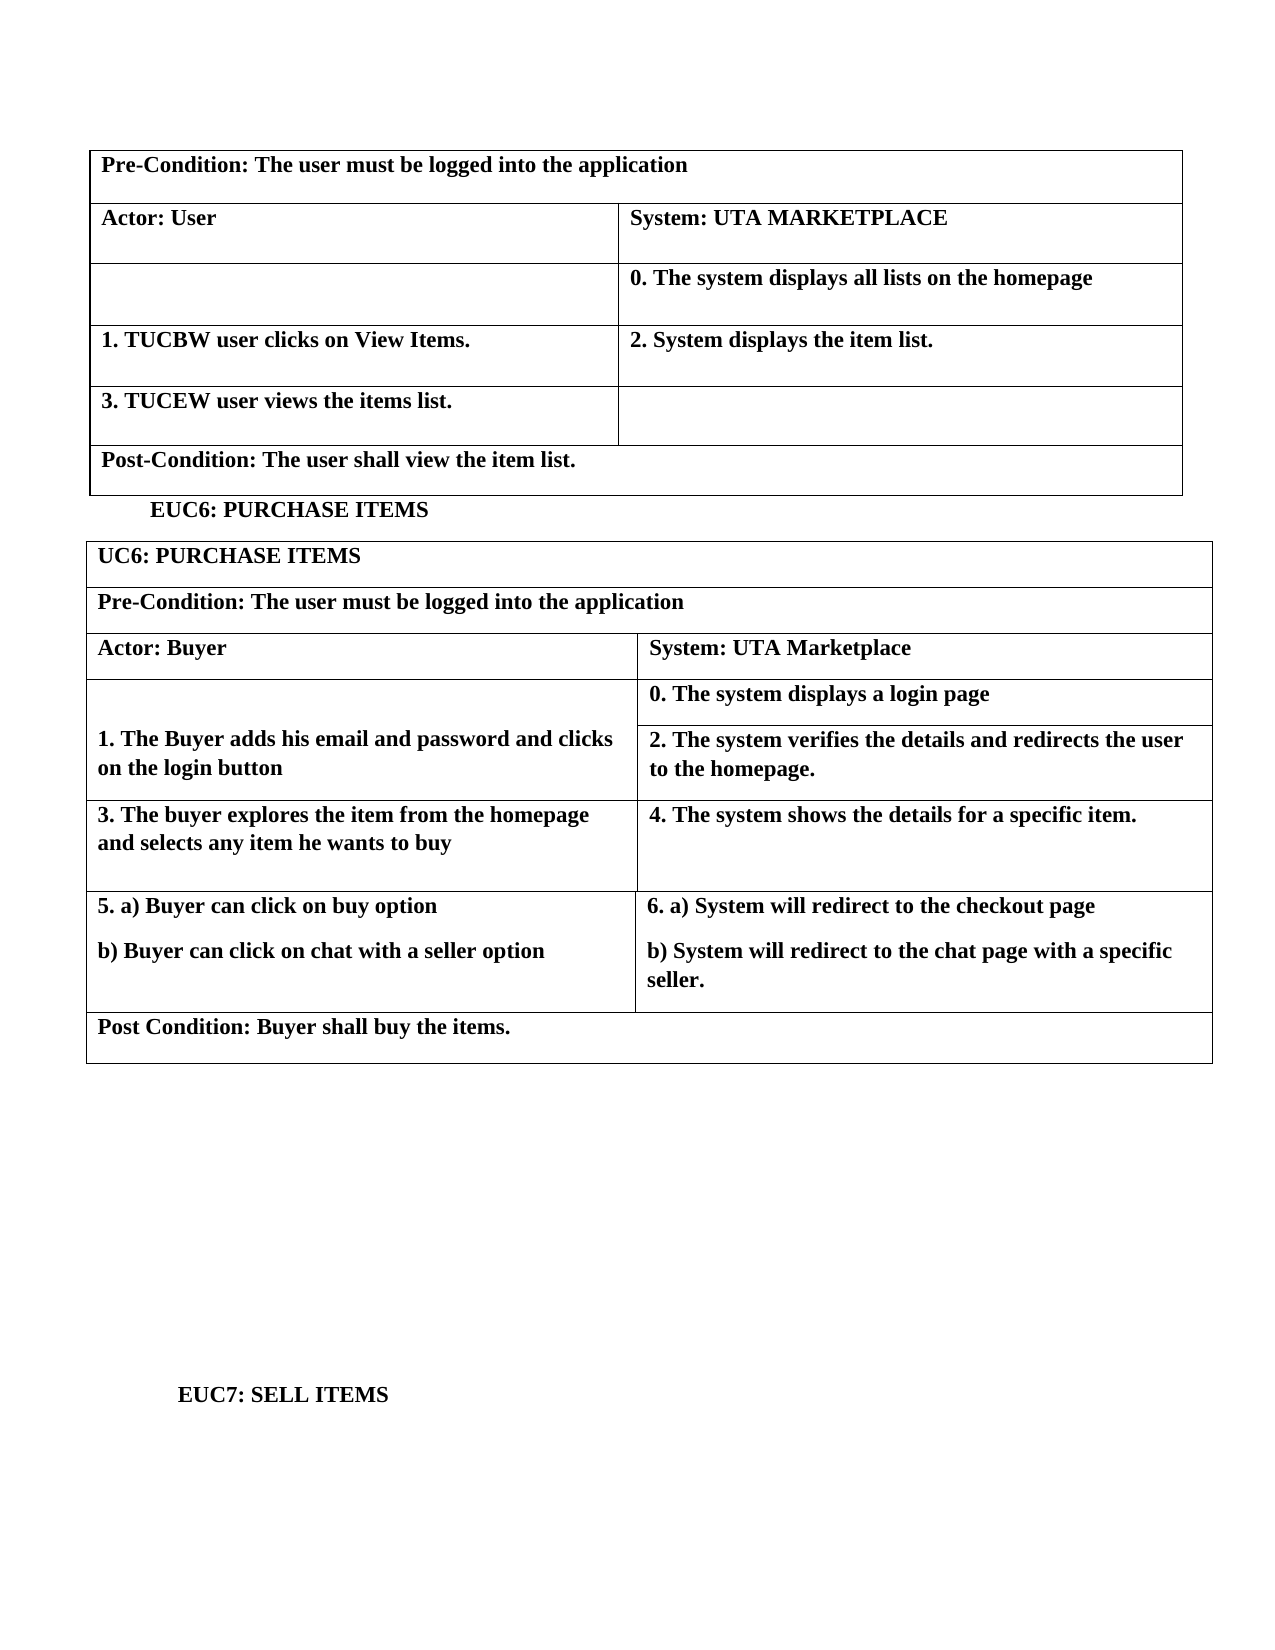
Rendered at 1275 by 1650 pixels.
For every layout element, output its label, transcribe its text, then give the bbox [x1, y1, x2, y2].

table_cell Actor: Buyer [87, 634, 637, 679]
table_cell 3. TUCEW user views the items list. [91, 387, 618, 445]
table_cell 2. The system verifies the details and redirects the user to the homepage. [638, 726, 1212, 800]
table_cell 4. The system shows the details for a specific item. [638, 801, 1212, 891]
text EUC6: PURCHASE ITEMS [150, 496, 1125, 522]
table_header UC6: PURCHASE ITEMS [87, 542, 1212, 587]
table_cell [86, 1064, 1213, 1426]
table_cell 3. The buyer explores the item from the homepage and selects any item he wants to buy [87, 801, 637, 891]
table_cell Actor: User [91, 204, 618, 262]
table_cell Post-Condition: The user shall view the item list. [91, 446, 1182, 494]
table_cell 6. a) System will redirect to the checkout page b) System will redirect to the chat page with a specific seller. [636, 892, 1212, 1012]
table_cell Pre-Condition: The user must be logged into the application [91, 151, 1182, 202]
table_cell 5. a) Buyer can click on buy option b) Buyer can click on chat with a seller option [87, 892, 635, 1012]
table_cell [91, 264, 618, 325]
table_cell [619, 387, 1182, 445]
table_cell 0. The system displays all lists on the homepage [619, 264, 1182, 325]
table_cell Post Condition: Buyer shall buy the items. [87, 1013, 1212, 1063]
table_cell 2. System displays the item list. [619, 326, 1182, 386]
table_cell 1. TUCBW user clicks on View Items. [91, 326, 618, 386]
table_cell System: UTA MARKETPLACE [619, 204, 1182, 262]
table_cell 0. The system displays a login page [638, 680, 1212, 725]
table_cell 1. The Buyer adds his email and password and clicks on the login button [87, 680, 637, 800]
table_cell System: UTA Marketplace [638, 634, 1212, 679]
table_cell Pre-Condition: The user must be logged into the application [87, 588, 1212, 633]
